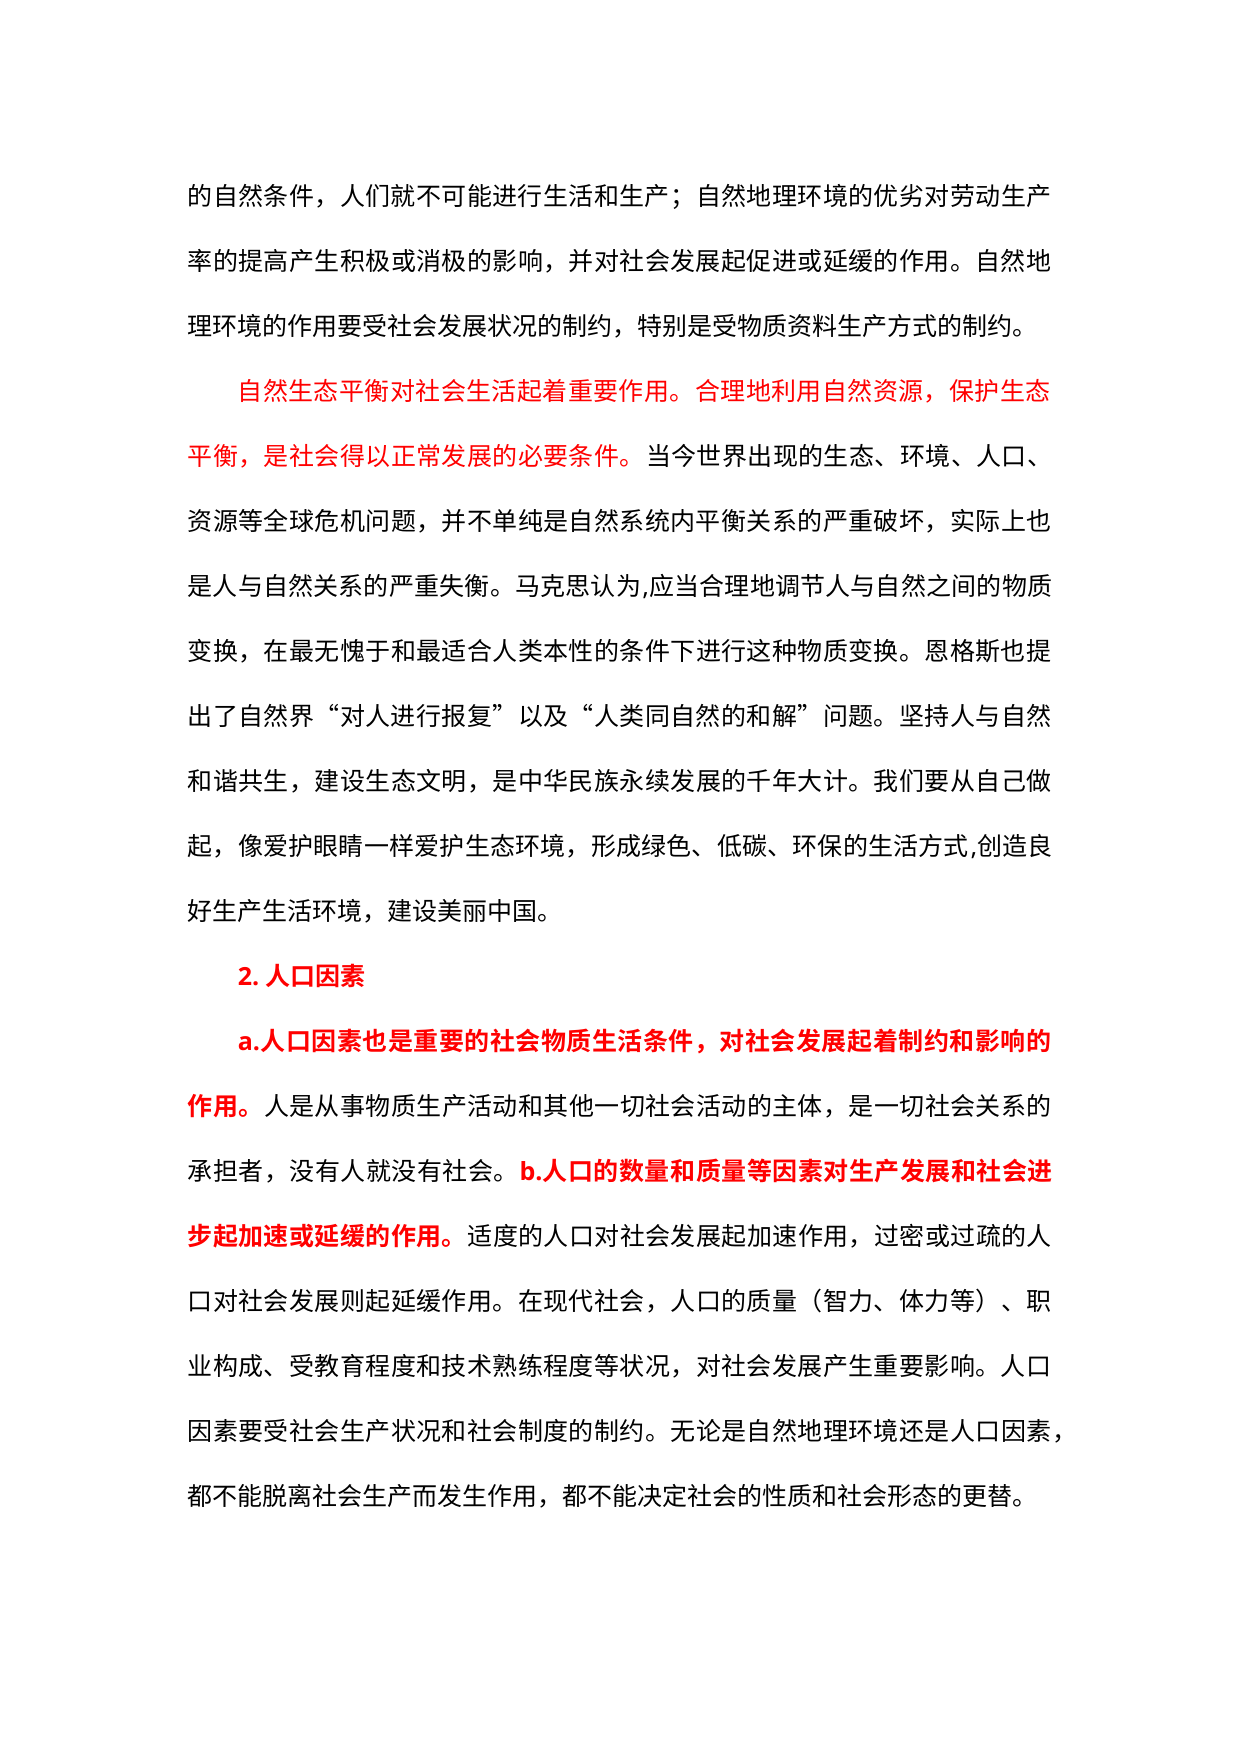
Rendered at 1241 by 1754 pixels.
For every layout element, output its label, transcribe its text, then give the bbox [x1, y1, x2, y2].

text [187, 162, 1053, 357]
text 自然生态平衡对社会生活起着重要作用。合理地利用自然资源，保护生态平衡，是社会得以正常发展的必要条件。当今世界出现的生态、环境、人口、资源等全球危机问题，并不单纯是自然系统内平衡关系的严重破坏，实际上也是人与自然关系的严重失衡。马克思认为,应当合理地调节人与自然之间的物质变换，在最无愧于和最适合人类本性的条件下进行这种物质变换。恩格斯也提出了自然界“对人进行报复”以及“人类同自然的和解”问题。坚持人与自然和谐共生，建设生态文明，是中华民族永续发展的千年大计。我们要从自己做起，像爱护眼睛一样爱护生态环境，形成绿色、低碳、环保的生活方式,创造良好生产生活环境，建设美丽中国。 [187, 357, 1053, 942]
text a.人口因素也是重要的社会物质生活条件，对社会发展起着制约和影响的作用。人是从事物质生产活动和其他一切社会活动的主体，是一切社会关系的承担者，没有人就没有社会。b.人口的数量和质量等因素对生产发展和社会进步起加速或延缓的作用。适度的人口对社会发展起加速作用，过密或过疏的人口对社会发展则起延缓作用。在现代社会，人口的质量（智力、体力等）、职业构成、受教育程度和技术熟练程度等状况，对社会发展产生重要影响。人口因素要受社会生产状况和社会制度的制约。无论是自然地理环境还是人口因素，都不能脱离社会生产而发生作用，都不能决定社会的性质和社会形态的更替。 [187, 1007, 1053, 1527]
text 2. 人口因素 [187, 942, 1053, 1007]
